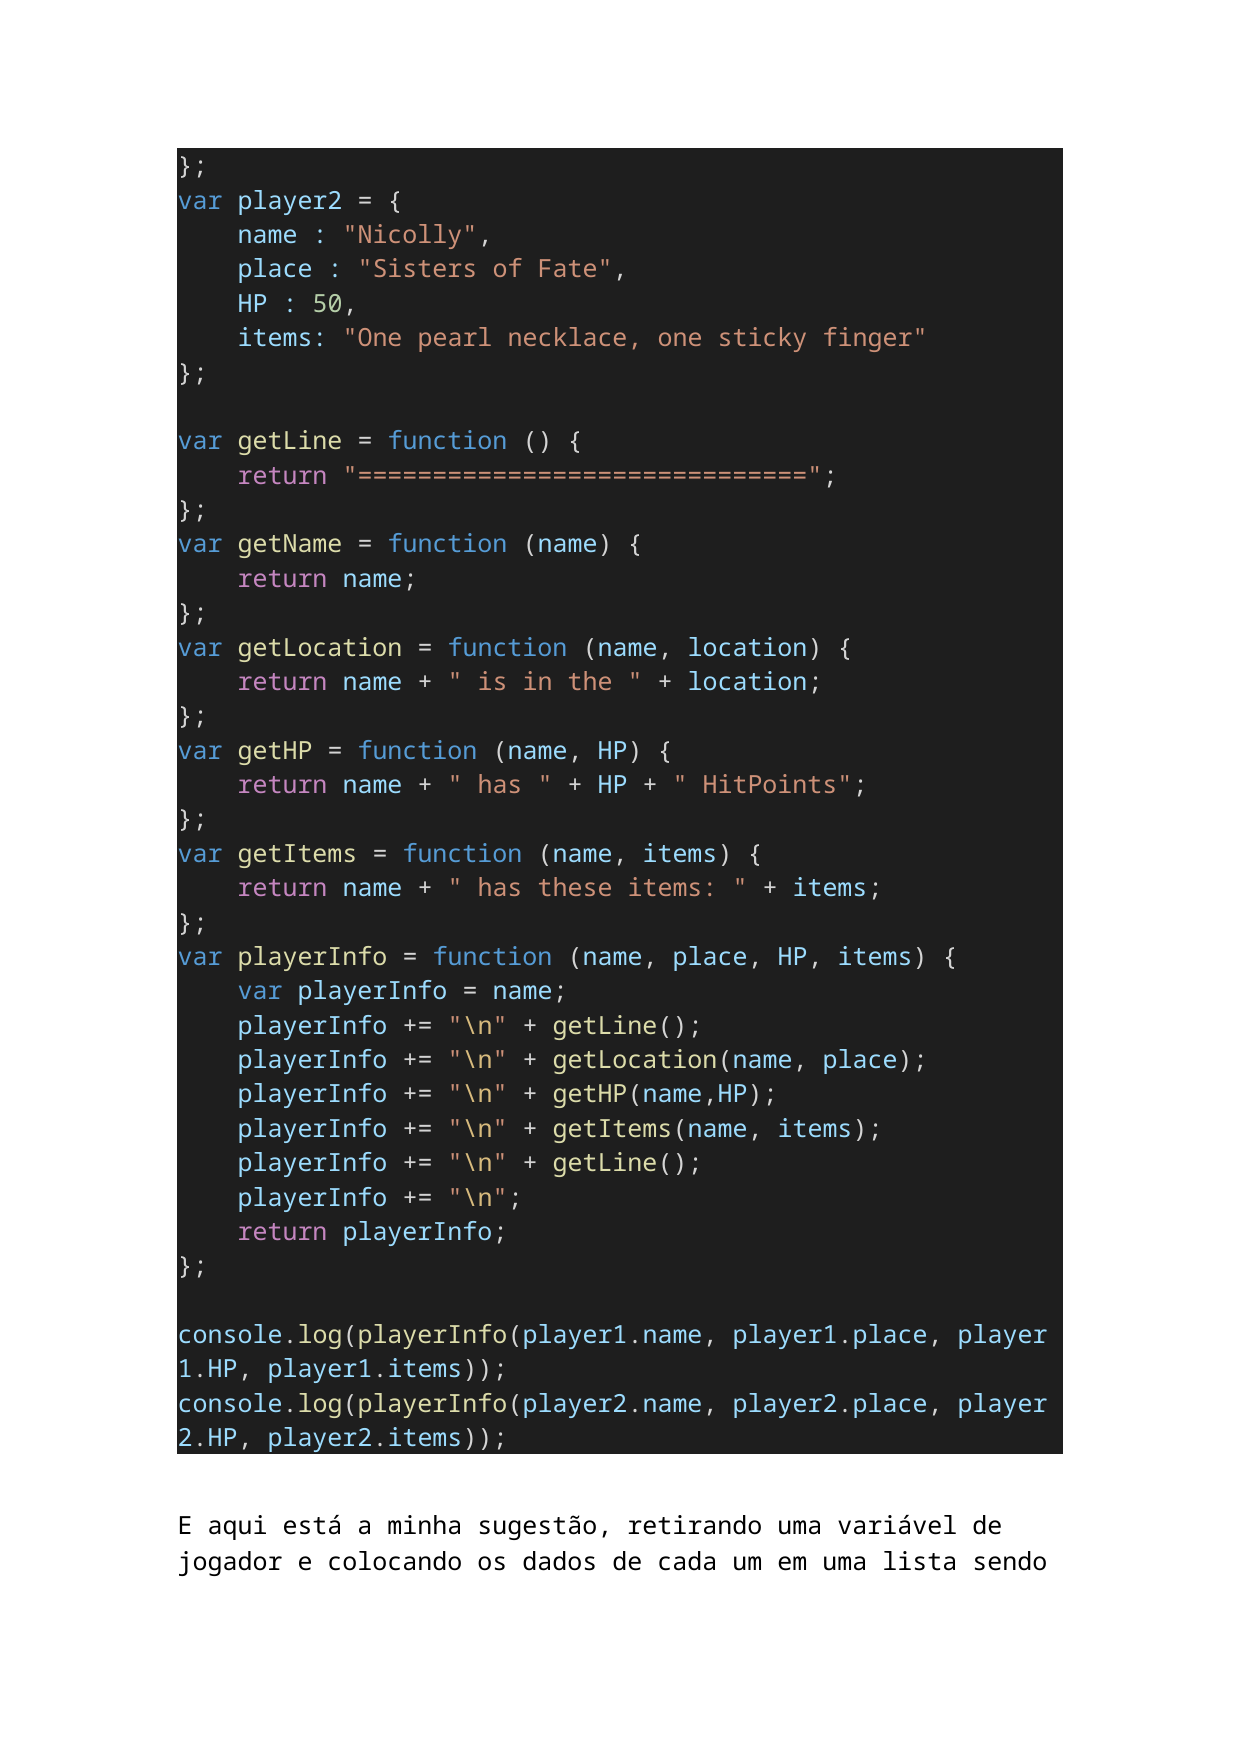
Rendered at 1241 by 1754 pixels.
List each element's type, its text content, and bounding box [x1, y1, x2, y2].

text var getItems = function (name, items) { [177, 835, 1063, 869]
text }; [177, 491, 1063, 526]
text console.log(playerInfo(player2.name, player2.place, player2.HP, player2.items)); [177, 1385, 1063, 1454]
text }; [177, 1248, 1063, 1282]
text var playerInfo = name; [177, 973, 1063, 1007]
text playerInfo += "\n" + getLine(); [177, 1144, 1063, 1179]
text var playerInfo = function (name, place, HP, items) { [177, 938, 1063, 973]
text }; [177, 904, 1063, 938]
text playerInfo += "\n" + getItems(name, items); [177, 1110, 1063, 1144]
text return "=============================="; [177, 457, 1063, 491]
text items: "One pearl necklace, one sticky finger" [177, 319, 1063, 354]
text var getLocation = function (name, location) { [177, 629, 1063, 663]
text }; [177, 148, 1063, 182]
text }; [177, 594, 1063, 629]
text return name + " has these items: " + items; [177, 869, 1063, 904]
text var getHP = function (name, HP) { [177, 732, 1063, 766]
text }; [177, 354, 1063, 388]
text name : "Nicolly", [177, 216, 1063, 251]
text }; [177, 698, 1063, 732]
text var getLine = function () { [177, 423, 1063, 457]
text playerInfo += "\n" + getLine(); [177, 1007, 1063, 1041]
text place : "Sisters of Fate", [177, 251, 1063, 285]
text console.log(playerInfo(player1.name, player1.place, player1.HP, player1.items)); [177, 1316, 1063, 1385]
text return name + " is in the " + location; [177, 663, 1063, 698]
text }; [177, 801, 1063, 835]
text return name; [177, 560, 1063, 594]
text HP : 50, [177, 285, 1063, 319]
text var player2 = { [177, 182, 1063, 216]
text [177, 1507, 1063, 1578]
text playerInfo += "\n" + getHP(name,HP); [177, 1076, 1063, 1110]
text playerInfo += "\n"; [177, 1179, 1063, 1213]
text var getName = function (name) { [177, 526, 1063, 560]
text return playerInfo; [177, 1213, 1063, 1248]
text playerInfo += "\n" + getLocation(name, place); [177, 1041, 1063, 1076]
text return name + " has " + HP + " HitPoints"; [177, 766, 1063, 801]
